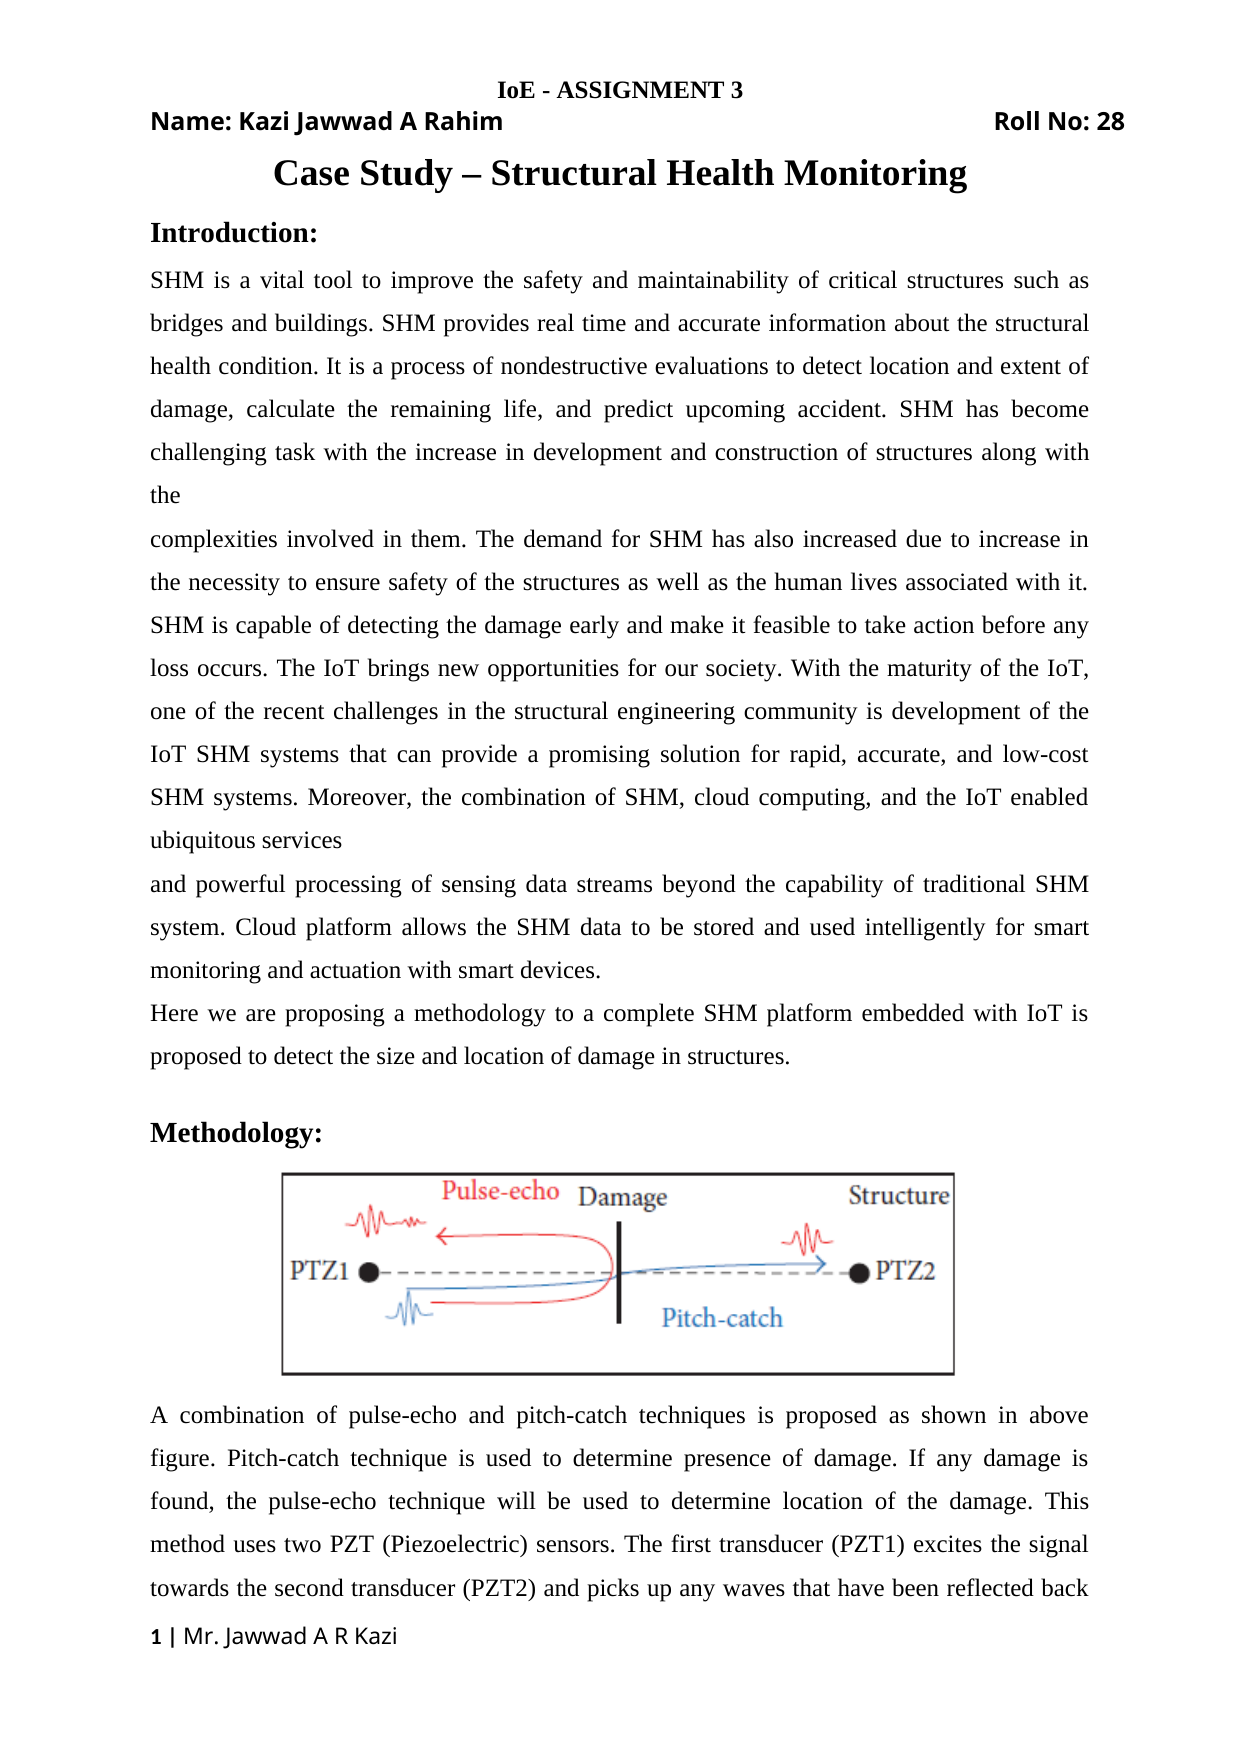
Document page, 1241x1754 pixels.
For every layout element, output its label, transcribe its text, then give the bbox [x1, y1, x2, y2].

text Here we are proposing a methodology to a complete SHM platform embedded with IoT is proposed to detect the size and location of damage in structures. [150, 998, 1090, 1070]
text and powerful processing of sensing data streams beyond the capability of traditional SHM system. Cloud platform allows the SHM data to be stored and used intelligently for smart monitoring and actuation with smart devices. [150, 869, 1090, 984]
text complexities involved in them. The demand for SHM has also increased due to increase in the necessity to ensure safety of the structures as well as the human lives associated with it. SHM is capable of detecting the damage early and make it feasible to take action before any loss occurs. The IoT brings new opportunities for our society. With the maturity of the IoT, one of the recent challenges in the structural engineering community is development of the IoT SHM systems that can provide a promising solution for rapid, accurate, and low-cost SHM systems. Moreover, the combination of SHM, cloud computing, and the IoT enabled ubiquitous services [150, 524, 1090, 854]
text SHM is a vital tool to improve the safety and maintainability of critical structures such as bridges and buildings. SHM provides real time and accurate information about the structural health condition. It is a process of nondestructive evaluations to detect location and extent of damage, calculate the remaining life, and predict upcoming accident. SHM has become challenging task with the increase in development and construction of structures along with the [150, 265, 1090, 509]
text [150, 1400, 1090, 1601]
text Methodology: [150, 1116, 1090, 1149]
text Case Study – Structural Health Monitoring [150, 150, 1090, 193]
text Introduction: [150, 215, 1090, 248]
picture [274, 1166, 966, 1387]
